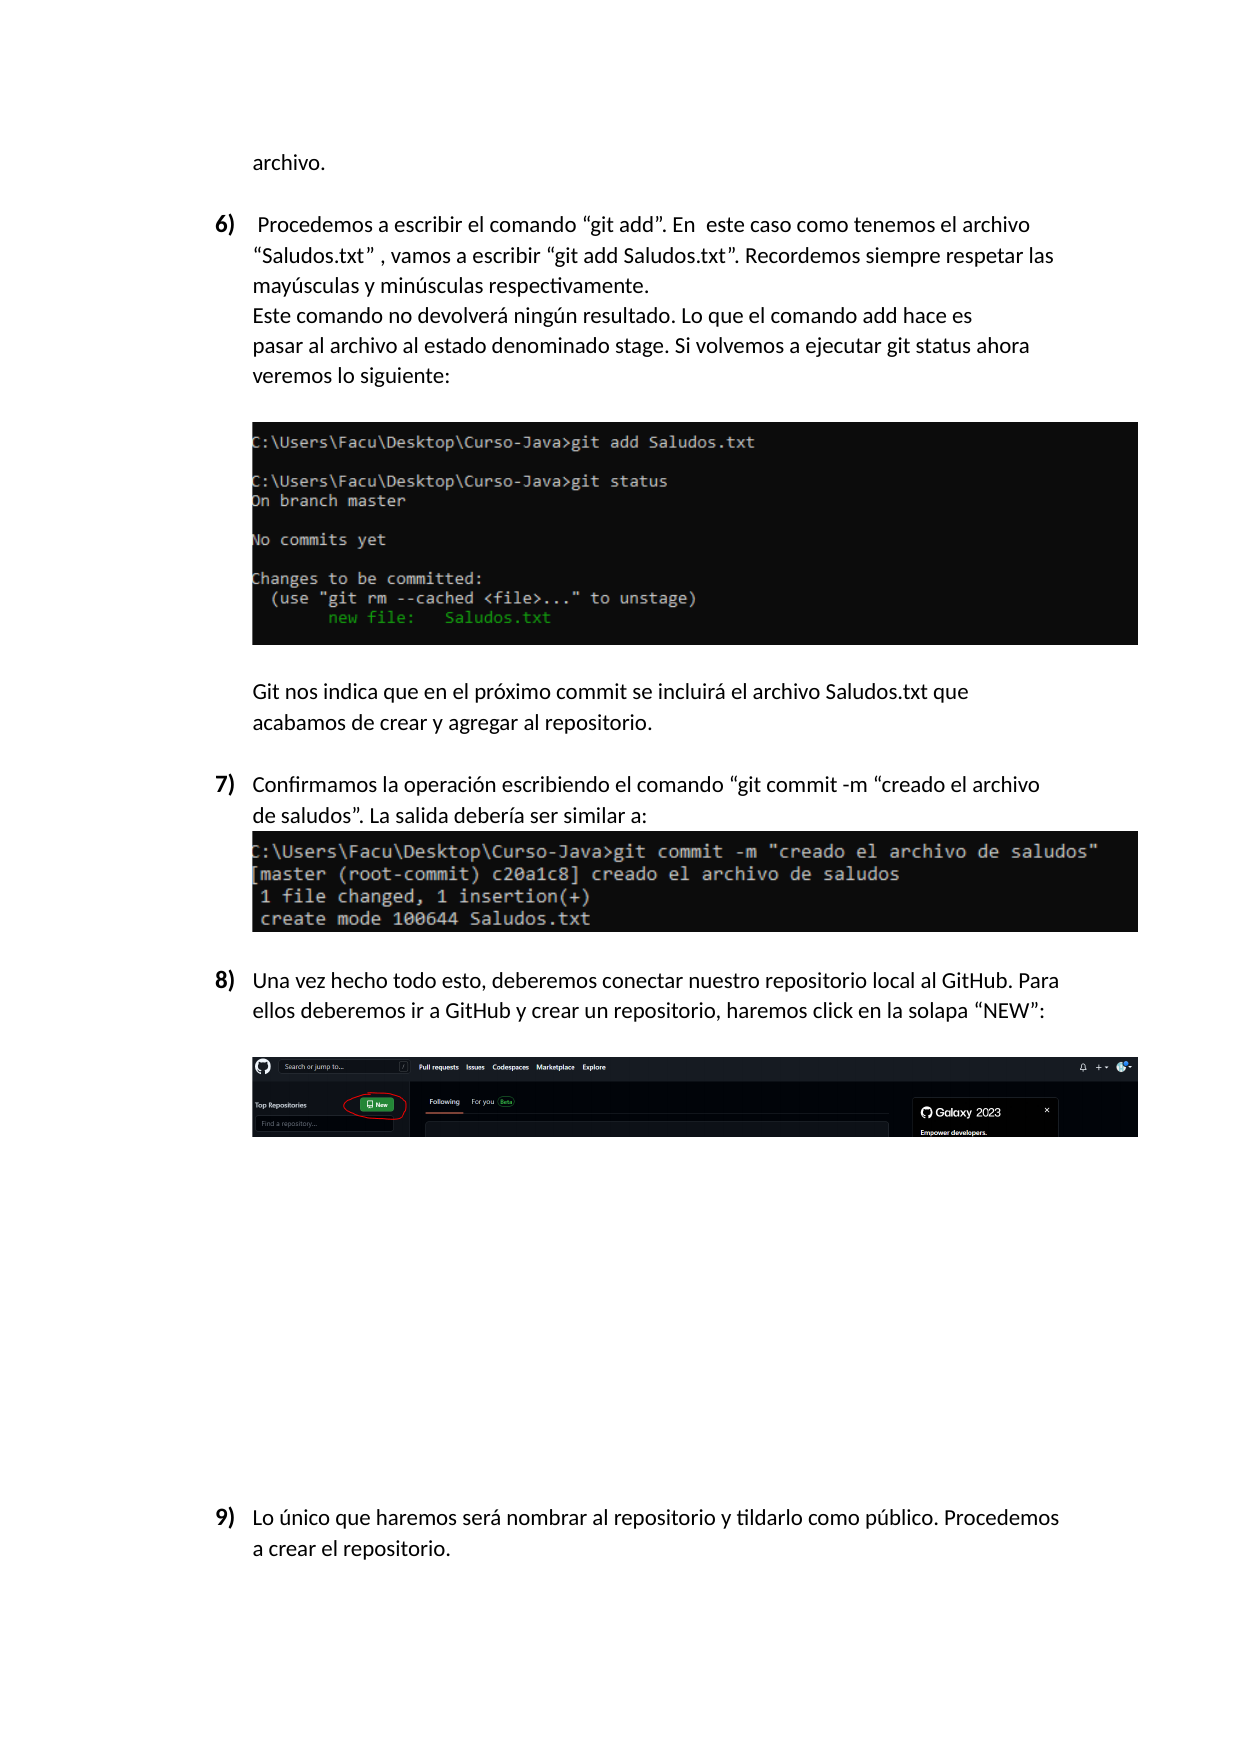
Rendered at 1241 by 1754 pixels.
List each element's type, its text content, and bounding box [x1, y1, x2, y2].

picture [252, 831, 1138, 932]
list pasar al archivo al estado denominado stage. Si volvemos a ejecutar git status ahora veremos lo siguiente: [252, 331, 1063, 389]
list archivo. [252, 148, 1063, 176]
list Git nos indica que en el próximo commit se incluirá el archivo Saludos.txt que [252, 677, 1063, 705]
list Lo único que haremos será nombrar al repositorio y tildarlo como público. Procedemos a crear el repositorio. [215, 1501, 1063, 1562]
list Este comando no devolverá ningún resultado. Lo que el comando add hace es [252, 301, 1063, 329]
list acabamos de crear y agregar al repositorio. [252, 708, 1063, 736]
list Procedemos a escribir el comando “git add”. En este caso como tenemos el archivo “Saludos.txt” , vamos a escribir “git add Saludos.txt”. Recordemos siempre respetar las mayúsculas y minúsculas respectivamente. [215, 208, 1063, 299]
picture [252, 422, 1138, 645]
picture [252, 1057, 1138, 1137]
list Una vez hecho todo esto, deberemos conectar nuestro repositorio local al GitHub. Para ellos deberemos ir a GitHub y crear un repositorio, haremos click en la solapa “NEW”: [215, 964, 1063, 1024]
